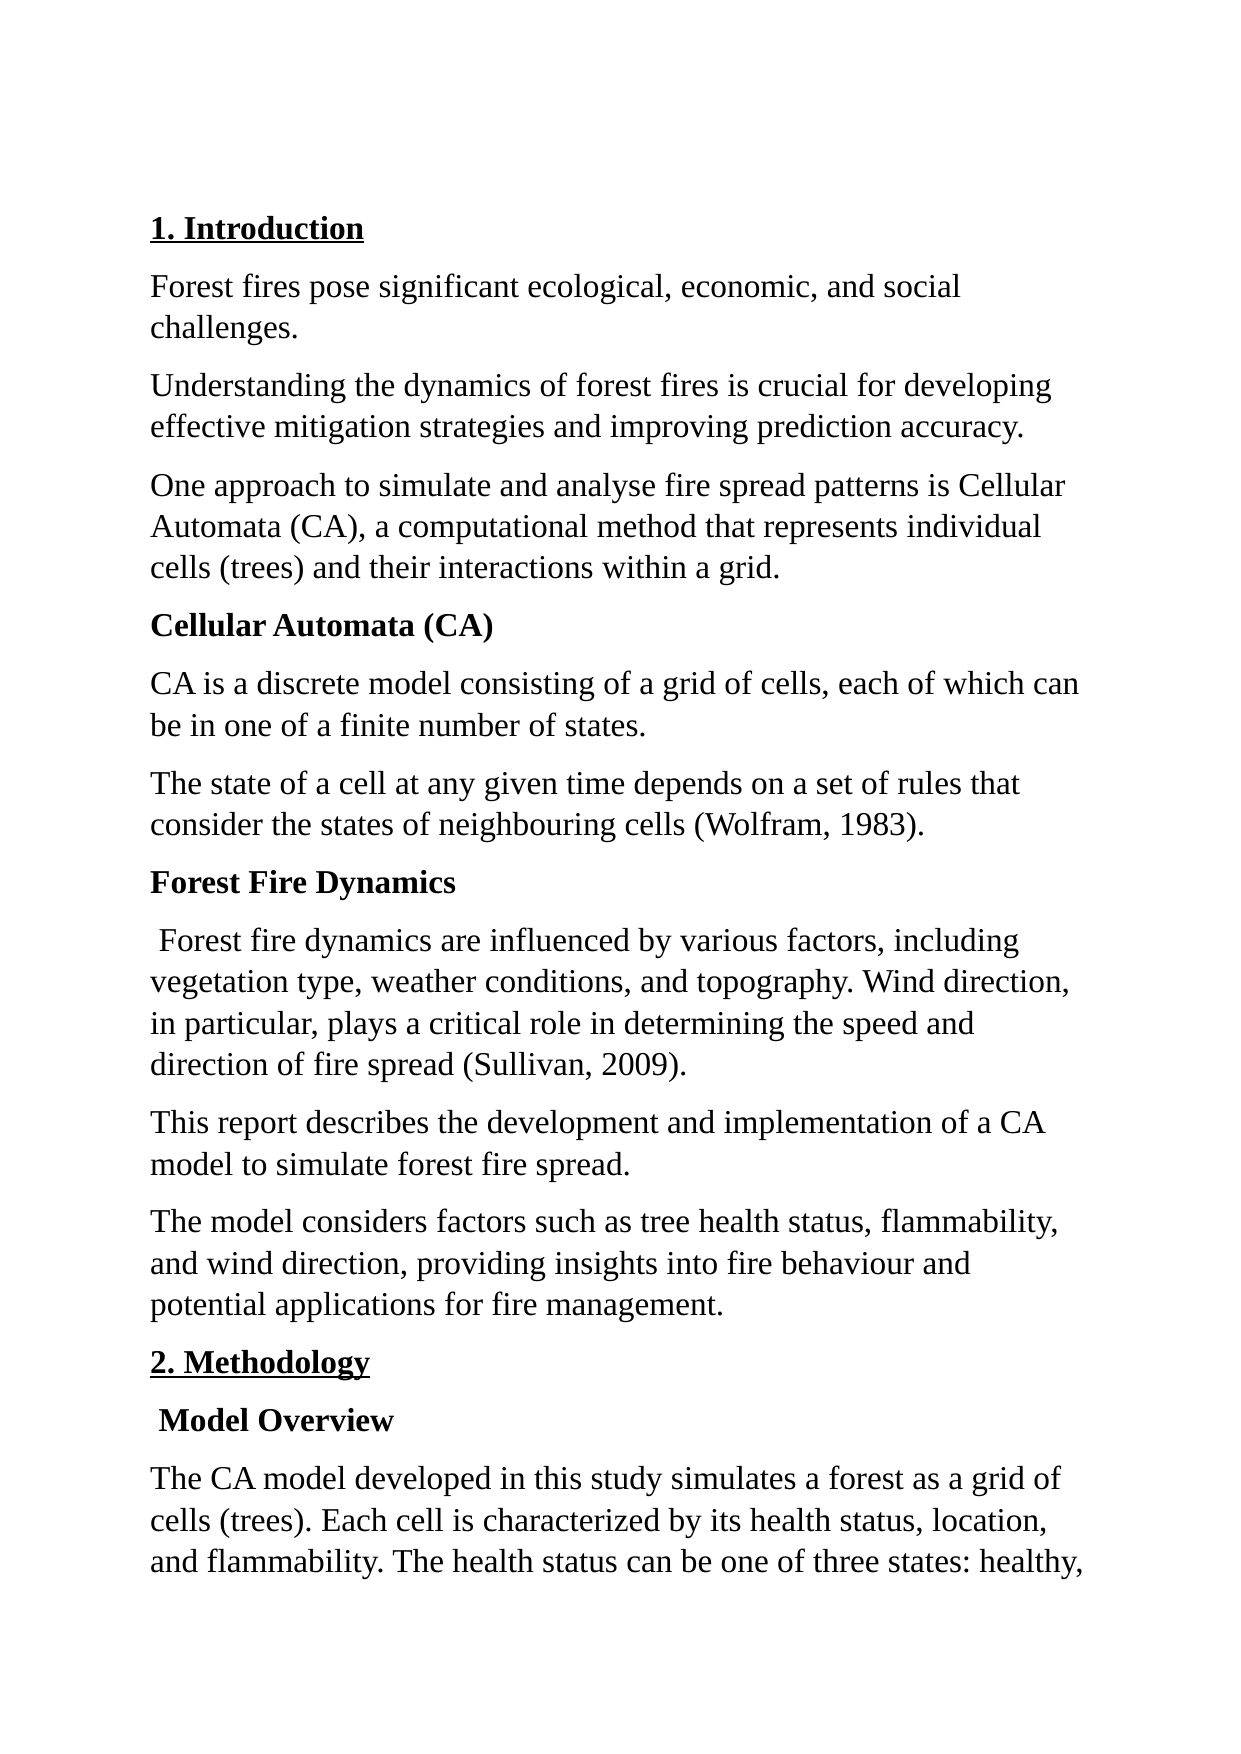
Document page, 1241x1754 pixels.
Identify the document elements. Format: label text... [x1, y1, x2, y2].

text CA is a discrete model consisting of a grid of cells, each of which can be in one of a finite number of states. [150, 663, 1090, 743]
text One approach to simulate and analyse fire spread patterns is Cellular Automata (CA), a computational method that represents individual cells (trees) and their interactions within a grid. [150, 465, 1090, 586]
text 1. Introduction [150, 208, 1090, 246]
text Model Overview [150, 1401, 1090, 1439]
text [150, 1458, 1090, 1579]
text Cellular Automata (CA) [150, 606, 1090, 644]
text Forest fire dynamics are influenced by various factors, including vegetation type, weather conditions, and topography. Wind direction, in particular, plays a critical role in determining the speed and direction of fire spread (Sullivan, 2009). [150, 920, 1090, 1083]
text Forest Fire Dynamics [150, 862, 1090, 901]
text This report describes the development and implementation of a CA model to simulate forest fire spread. [150, 1102, 1090, 1182]
text Forest fires pose significant ecological, economic, and social challenges. [150, 266, 1090, 346]
text Understanding the dynamics of forest fires is crucial for developing effective mitigation strategies and improving prediction accuracy. [150, 365, 1090, 445]
text The state of a cell at any given time depends on a set of rules that consider the states of neighbouring cells (Wolfram, 1983). [150, 763, 1090, 843]
text The model considers factors such as tree health status, flammability, and wind direction, providing insights into fire behaviour and potential applications for fire management. [150, 1202, 1090, 1323]
text 2. Methodology [150, 1342, 1090, 1381]
